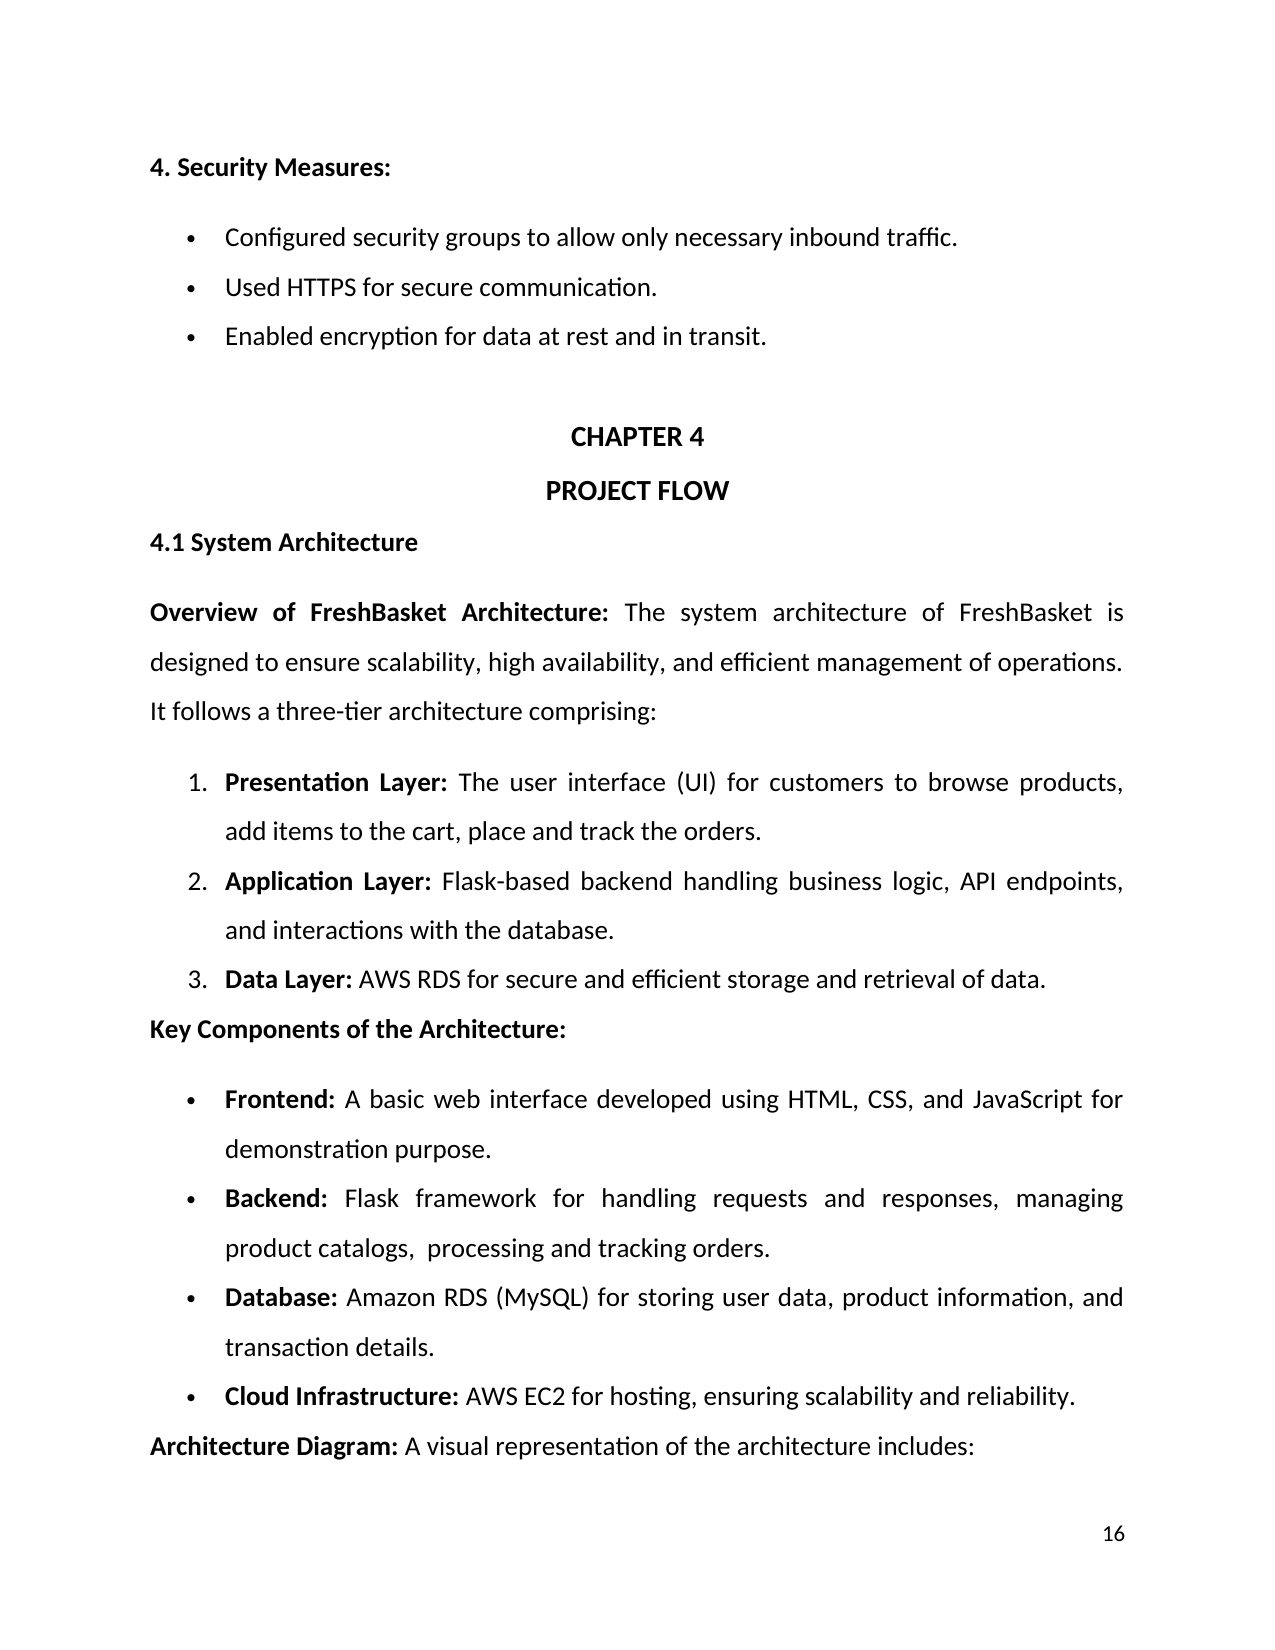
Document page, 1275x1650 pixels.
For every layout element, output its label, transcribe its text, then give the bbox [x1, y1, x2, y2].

text 4. Security Measures: [150, 150, 1125, 183]
text Overview of FreshBasket Architecture: The system architecture of FreshBasket is designed to ensure scalability, high availability, and efficient management of operations. It follows a three-tier architecture comprising: [150, 595, 1125, 727]
text Key Components of the Architecture: [150, 1012, 1125, 1045]
list Data Layer: AWS RDS for secure and efficient storage and retrieval of data. [187, 963, 1125, 996]
text Architecture Diagram: A visual representation of the architecture includes: [150, 1429, 1125, 1462]
list Cloud Infrastructure: AWS EC2 for hosting, ensuring scalability and reliability. [187, 1379, 1125, 1412]
list Configured security groups to allow only necessary inbound traffic. [187, 220, 1125, 253]
text 4.1 System Architecture [150, 525, 1125, 558]
list Enabled encryption for data at rest and in transit. [187, 319, 1125, 352]
list Database: Amazon RDS (MySQL) for storing user data, product information, and transaction details. [187, 1280, 1125, 1363]
list Application Layer: Flask-based backend handling business logic, API endpoints, and interactions with the database. [187, 864, 1125, 946]
list Presentation Layer: The user interface (UI) for customers to browse products, add items to the cart, place and track the orders. [187, 765, 1125, 847]
list Backend: Flask framework for handling requests and responses, managing product catalogs, processing and tracking orders. [187, 1181, 1125, 1264]
text PROJECT FLOW [150, 472, 1125, 507]
text CHAPTER 4 [150, 418, 1125, 454]
list Frontend: A basic web interface developed using HTML, CSS, and JavaScript for demonstration purpose. [187, 1082, 1125, 1165]
list Used HTTPS for secure communication. [187, 270, 1125, 303]
